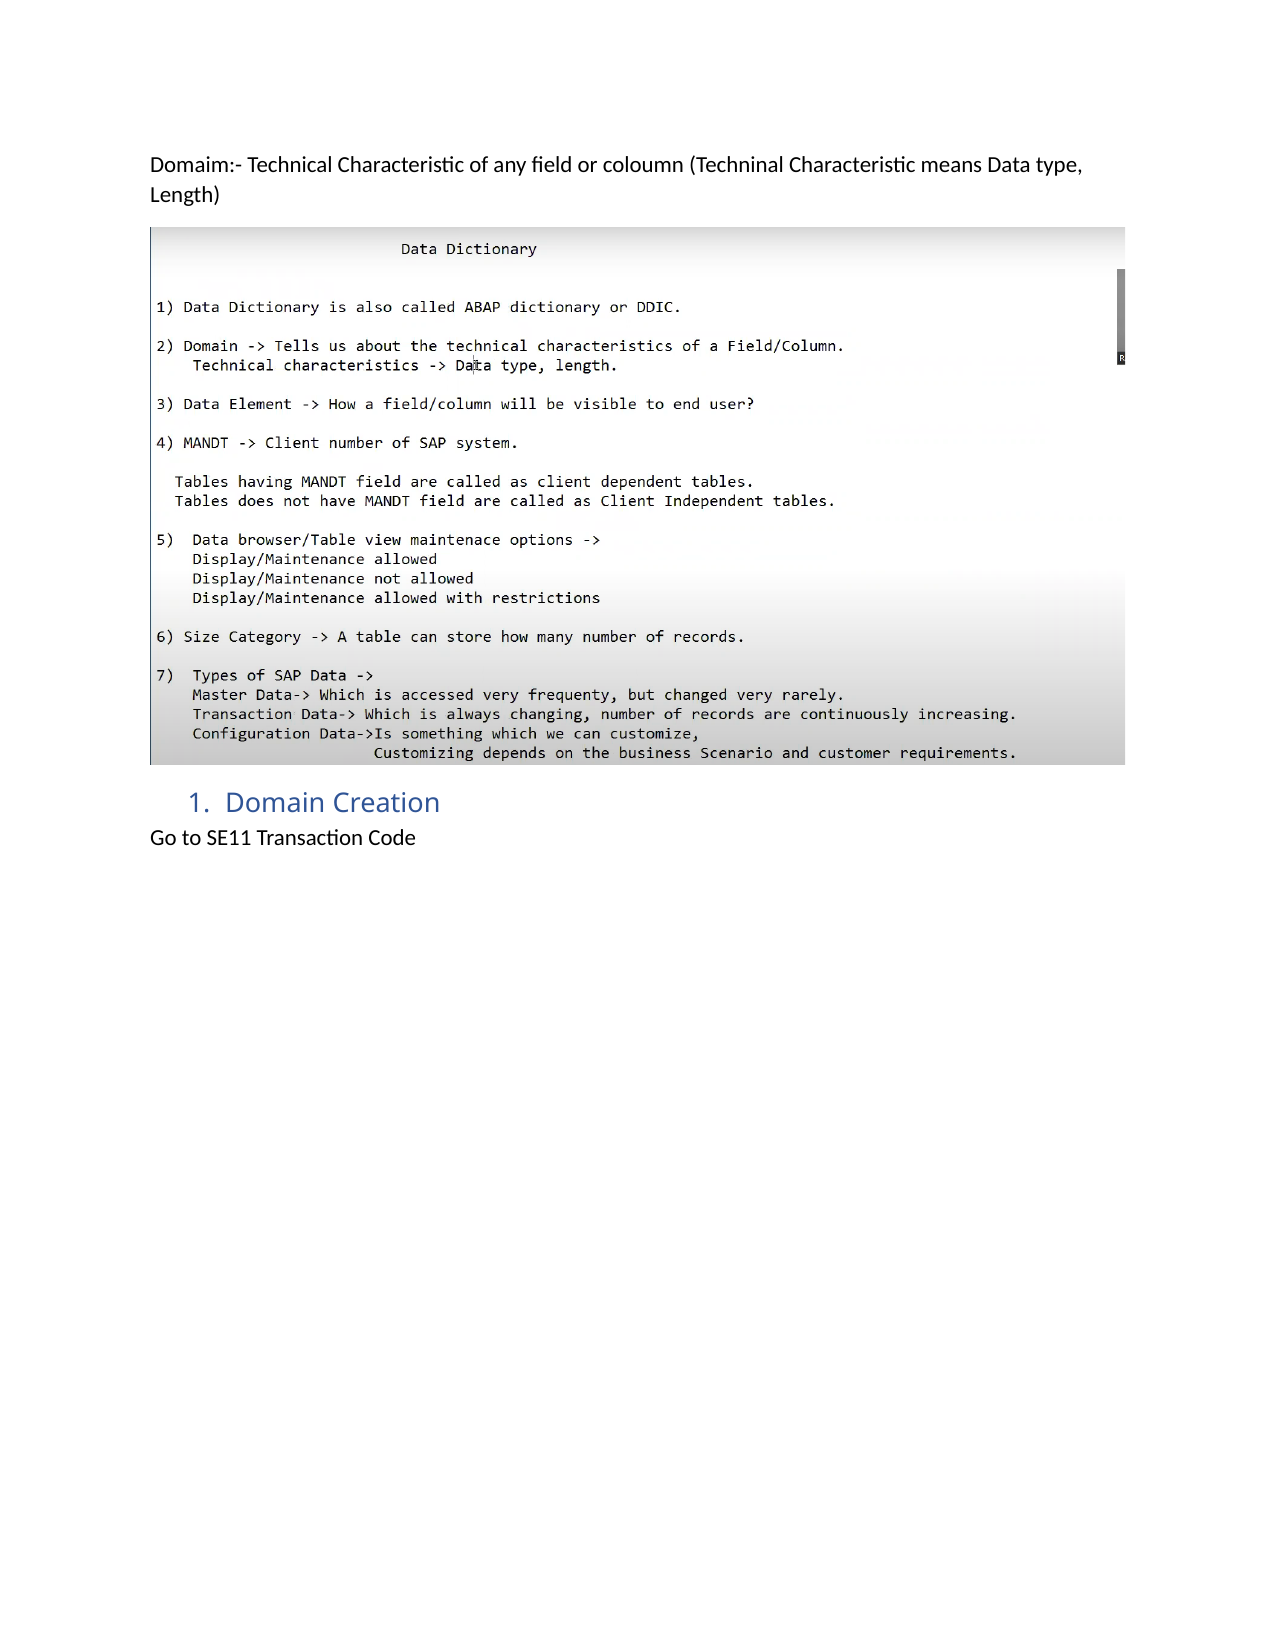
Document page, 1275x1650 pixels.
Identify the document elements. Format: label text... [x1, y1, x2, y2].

subtitle Domain Creation [187, 783, 1125, 820]
text Domaim:- Technical Characteristic of any field or coloumn (Techninal Characteristic means Data type, Length) [150, 150, 1125, 208]
text Go to SE11 Transaction Code [150, 823, 1125, 851]
picture [150, 227, 1125, 765]
